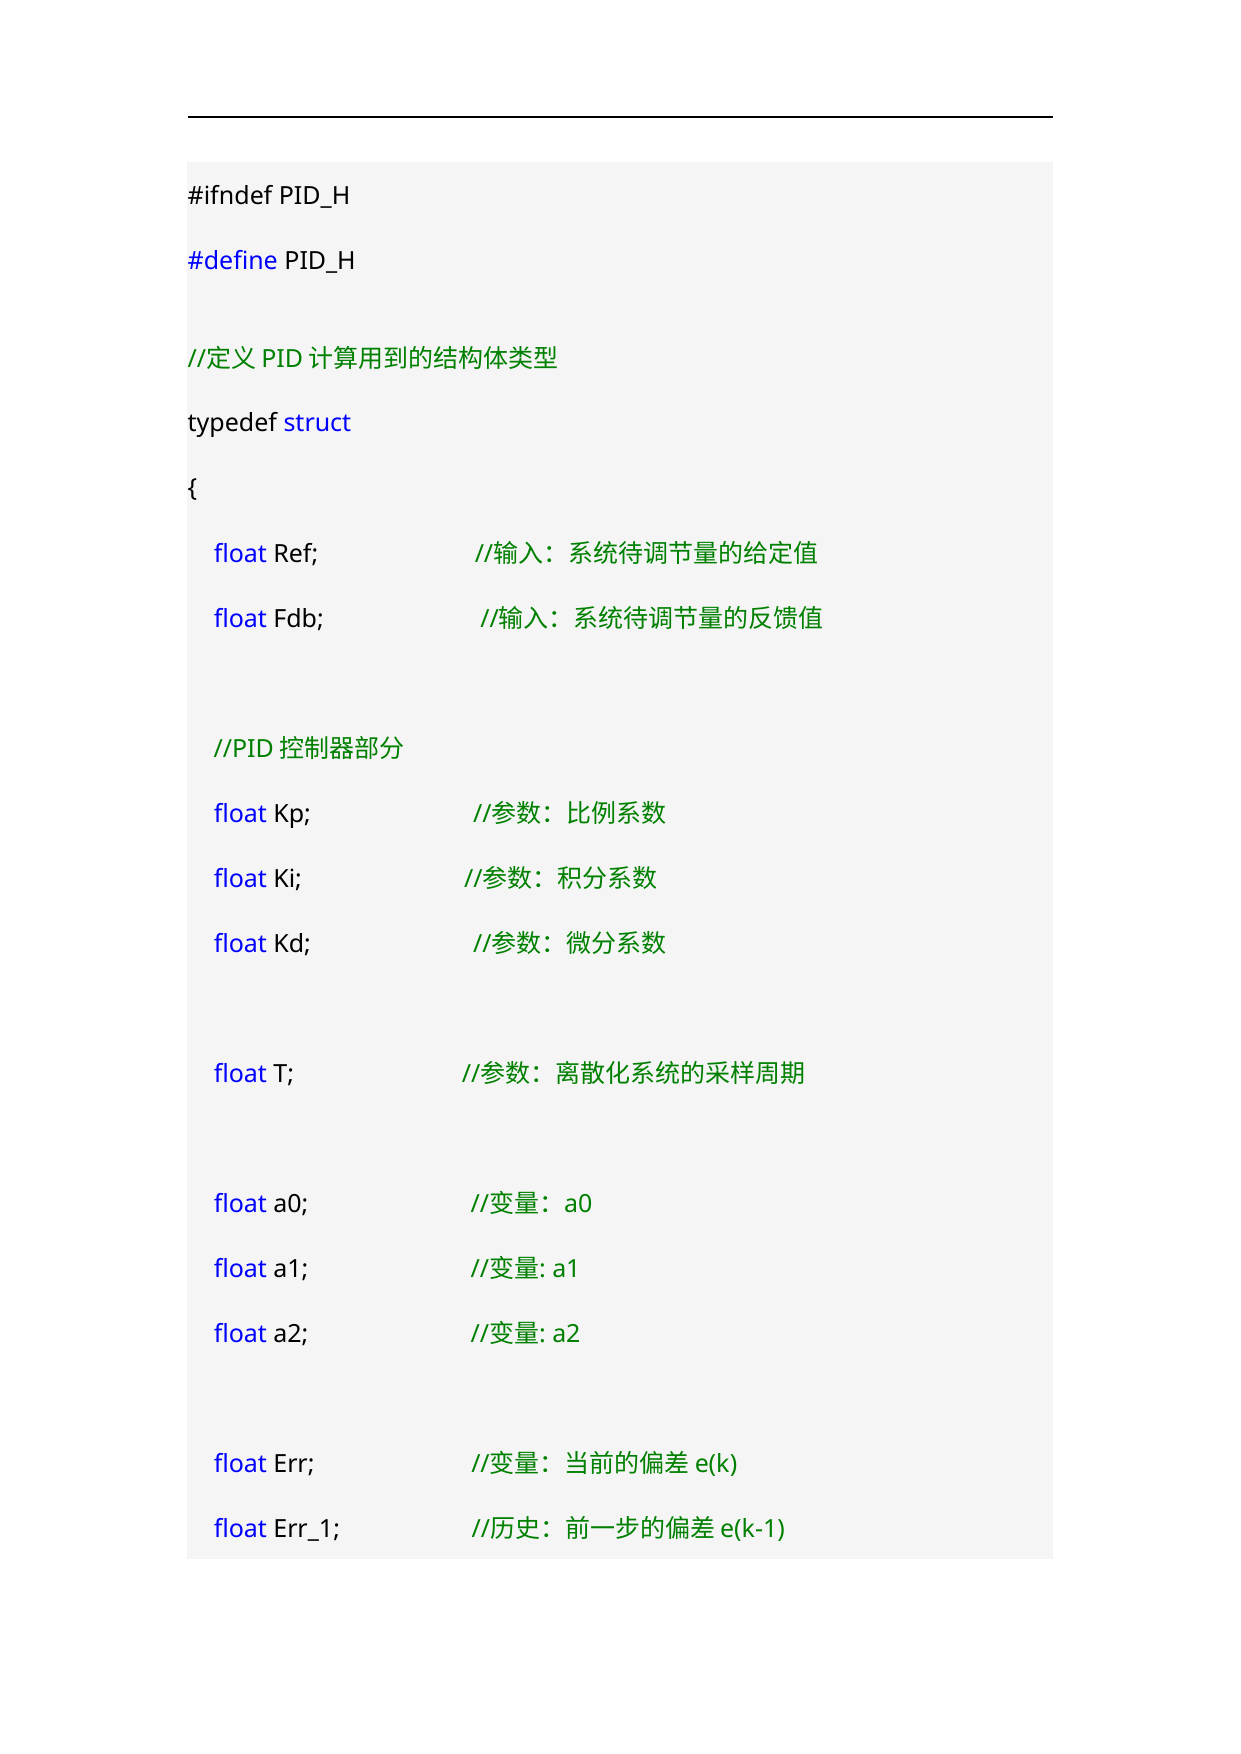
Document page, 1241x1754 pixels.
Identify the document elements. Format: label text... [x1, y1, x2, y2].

text float Kp; //参数：比例系数 [187, 779, 1053, 844]
text { [187, 454, 1053, 519]
text float a1; //变量: a1 [187, 1234, 1053, 1299]
text #ifndef PID_H [187, 162, 1053, 227]
text float Ki; //参数：积分系数 [187, 844, 1053, 909]
text float T; //参数：离散化系统的采样周期 [187, 1039, 1053, 1104]
text float Err; //变量：当前的偏差e(k) [187, 1429, 1053, 1494]
text float a2; //变量: a2 [187, 1299, 1053, 1364]
text float Kd; //参数：微分系数 [187, 909, 1053, 974]
text float Err_1; //历史：前一步的偏差e(k-1) [187, 1494, 1053, 1559]
text //PID控制器部分 [187, 714, 1053, 779]
text float Fdb; //输入：系统待调节量的反馈值 [187, 584, 1053, 649]
text #define PID_H [187, 227, 1053, 292]
text //定义PID计算用到的结构体类型 [187, 324, 1053, 389]
text float Ref; //输入：系统待调节量的给定值 [187, 519, 1053, 584]
text float a0; //变量：a0 [187, 1169, 1053, 1234]
text typedef struct [187, 389, 1053, 454]
